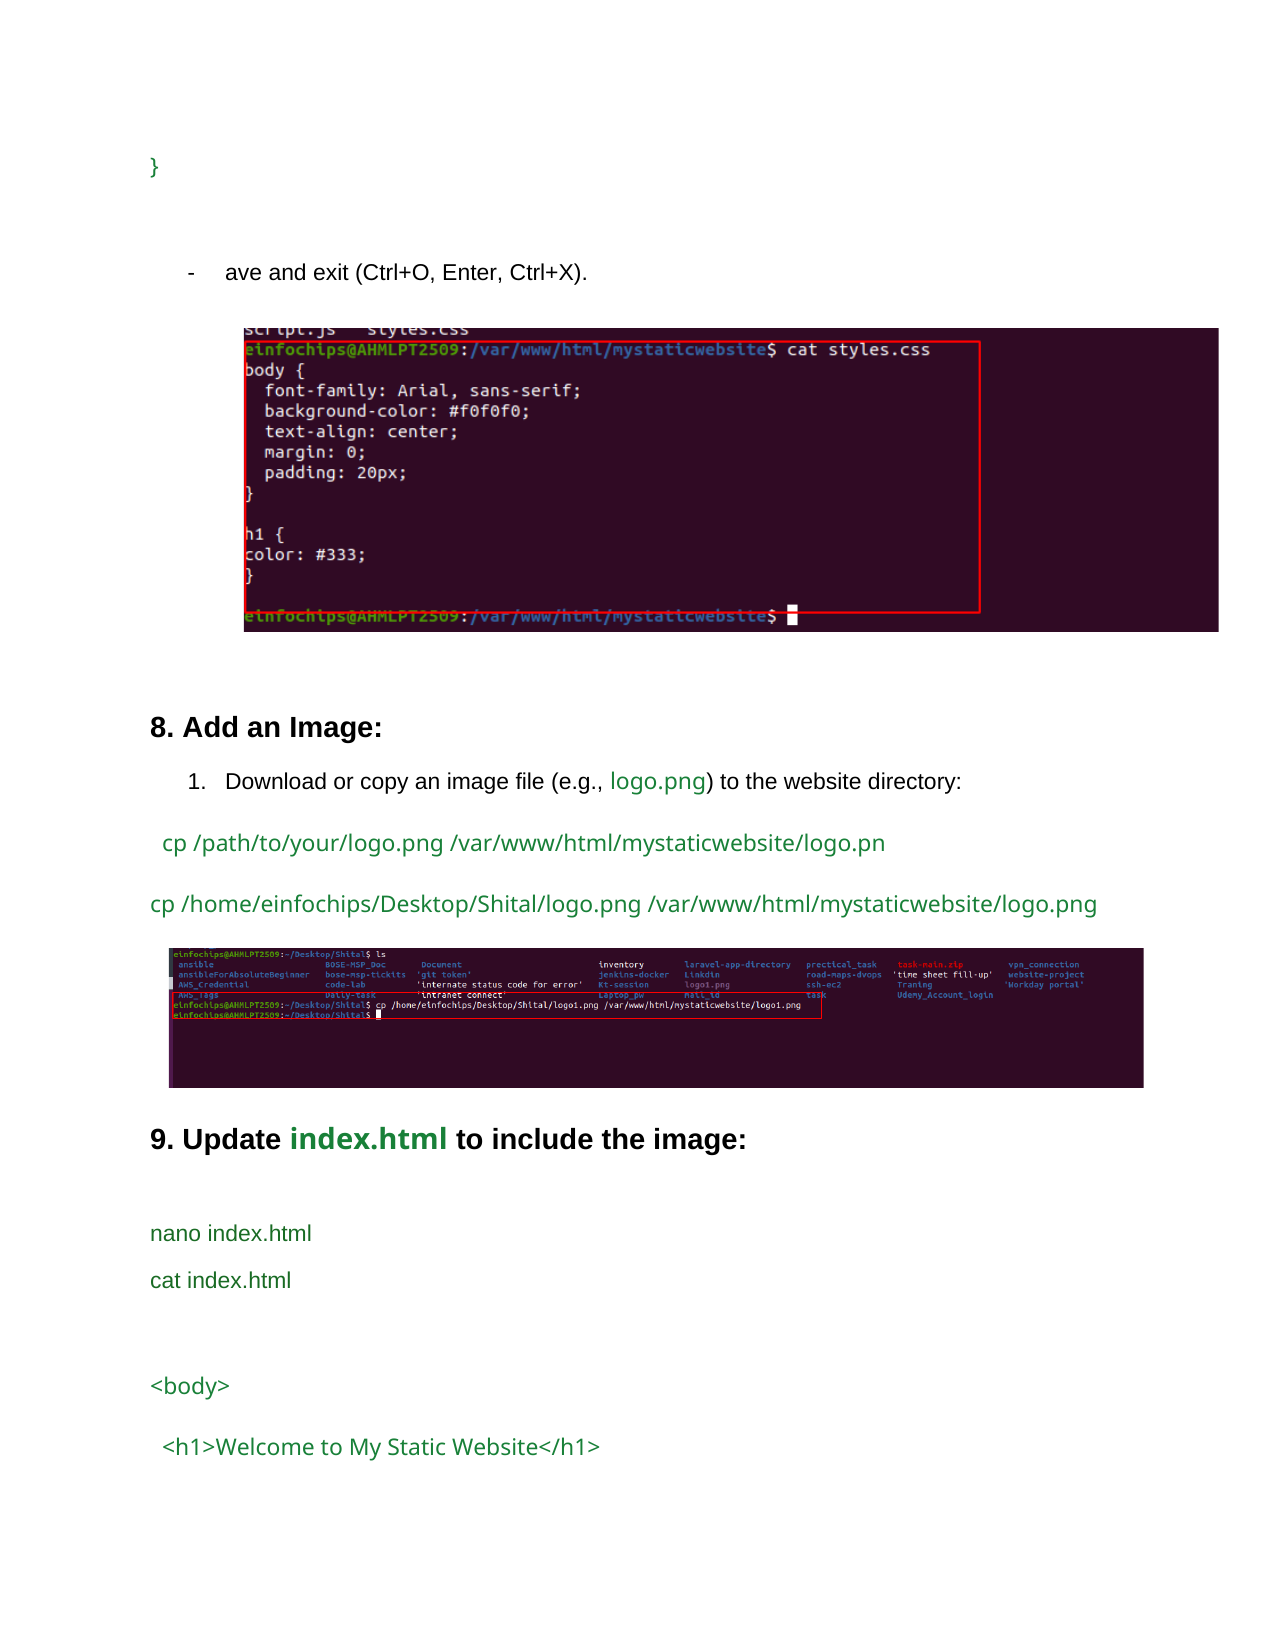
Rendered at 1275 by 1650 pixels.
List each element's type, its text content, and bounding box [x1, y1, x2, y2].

text } [150, 150, 1125, 181]
text 8. Add an Image: [150, 710, 1125, 743]
text 9. Update index.html to include the image: [150, 1118, 1125, 1198]
text cat index.html [150, 1267, 1125, 1293]
text cp /home/einfochips/Desktop/Shital/logo.png /var/www/html/mystaticwebsite/logo.png [150, 888, 1125, 919]
text cp /path/to/your/logo.png /var/www/html/mystaticwebsite/logo.pn [150, 826, 1125, 858]
text <h1>Welcome to My Static Website</h1> [150, 1431, 1125, 1462]
list ave and exit (Ctrl+O, Enter, Ctrl+X). [187, 256, 1125, 287]
text <body> [150, 1369, 1125, 1401]
text nano index.html [150, 1220, 1125, 1246]
list Download or copy an image file (e.g., logo.png) to the website directory: [187, 765, 1125, 796]
